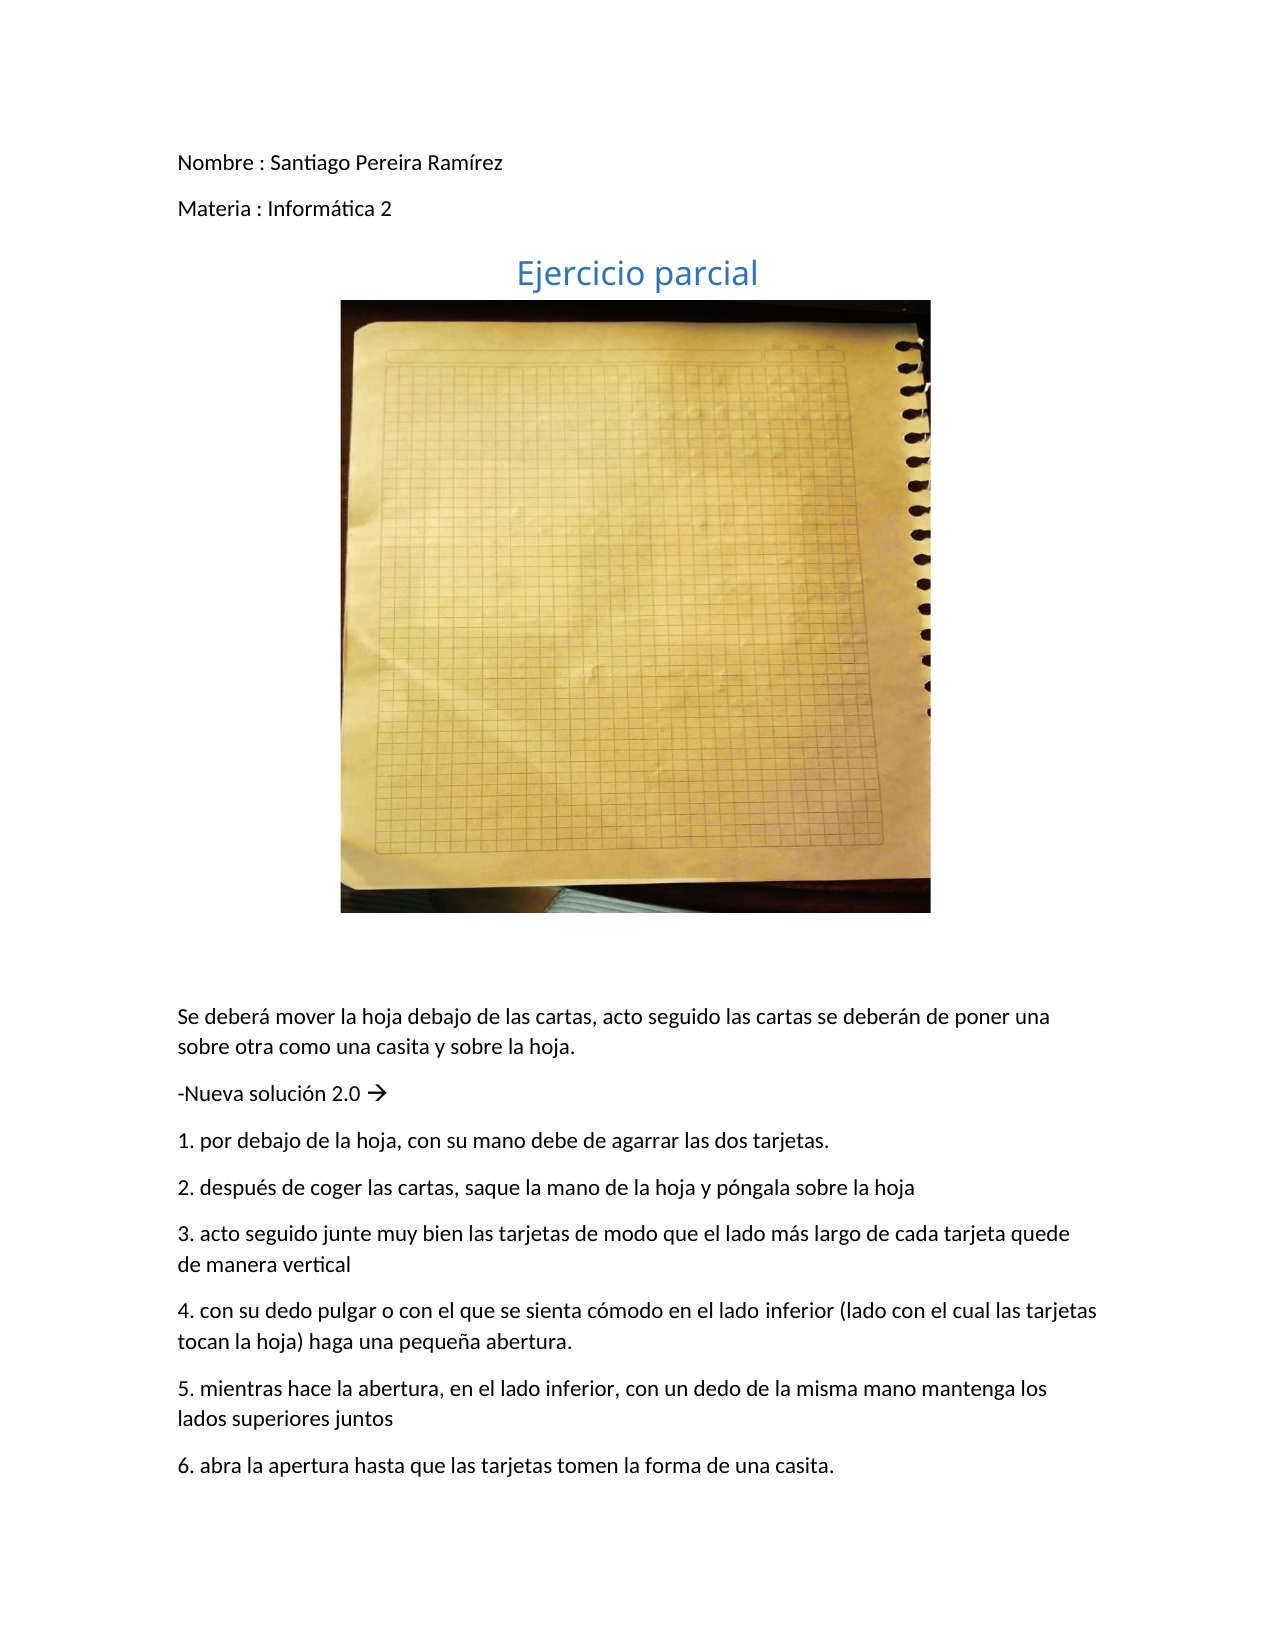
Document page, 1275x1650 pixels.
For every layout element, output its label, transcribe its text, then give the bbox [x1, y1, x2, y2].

text 5. mientras hace la abertura, en el lado inferior, con un dedo de la misma mano mantenga los lados superiores juntos [177, 1374, 1098, 1432]
text 6. abra la apertura hasta que las tarjetas tomen la forma de una casita. [177, 1451, 1098, 1479]
text 2. después de coger las cartas, saque la mano de la hoja y póngala sobre la hoja [177, 1173, 1098, 1201]
text Materia : Informática 2 [177, 194, 1098, 222]
text Se deberá mover la hoja debajo de las cartas, acto seguido las cartas se deberán de poner una sobre otra como una casita y sobre la hoja. [177, 1002, 1098, 1060]
subtitle Ejercicio parcial [177, 250, 1098, 295]
text 3. acto seguido junte muy bien las tarjetas de modo que el lado más largo de cada tarjeta quede de manera vertical [177, 1219, 1098, 1278]
text -Nueva solución 2.0 [177, 1079, 1098, 1107]
text 4. con su dedo pulgar o con el que se sienta cómodo en el lado inferior (lado con el cual las tarjetas tocan la hoja) haga una pequeña abertura. [177, 1297, 1098, 1355]
picture [340, 300, 932, 913]
text Nombre : Santiago Pereira Ramírez [177, 148, 1098, 176]
text 1. por debajo de la hoja, con su mano debe de agarrar las dos tarjetas. [177, 1126, 1098, 1154]
